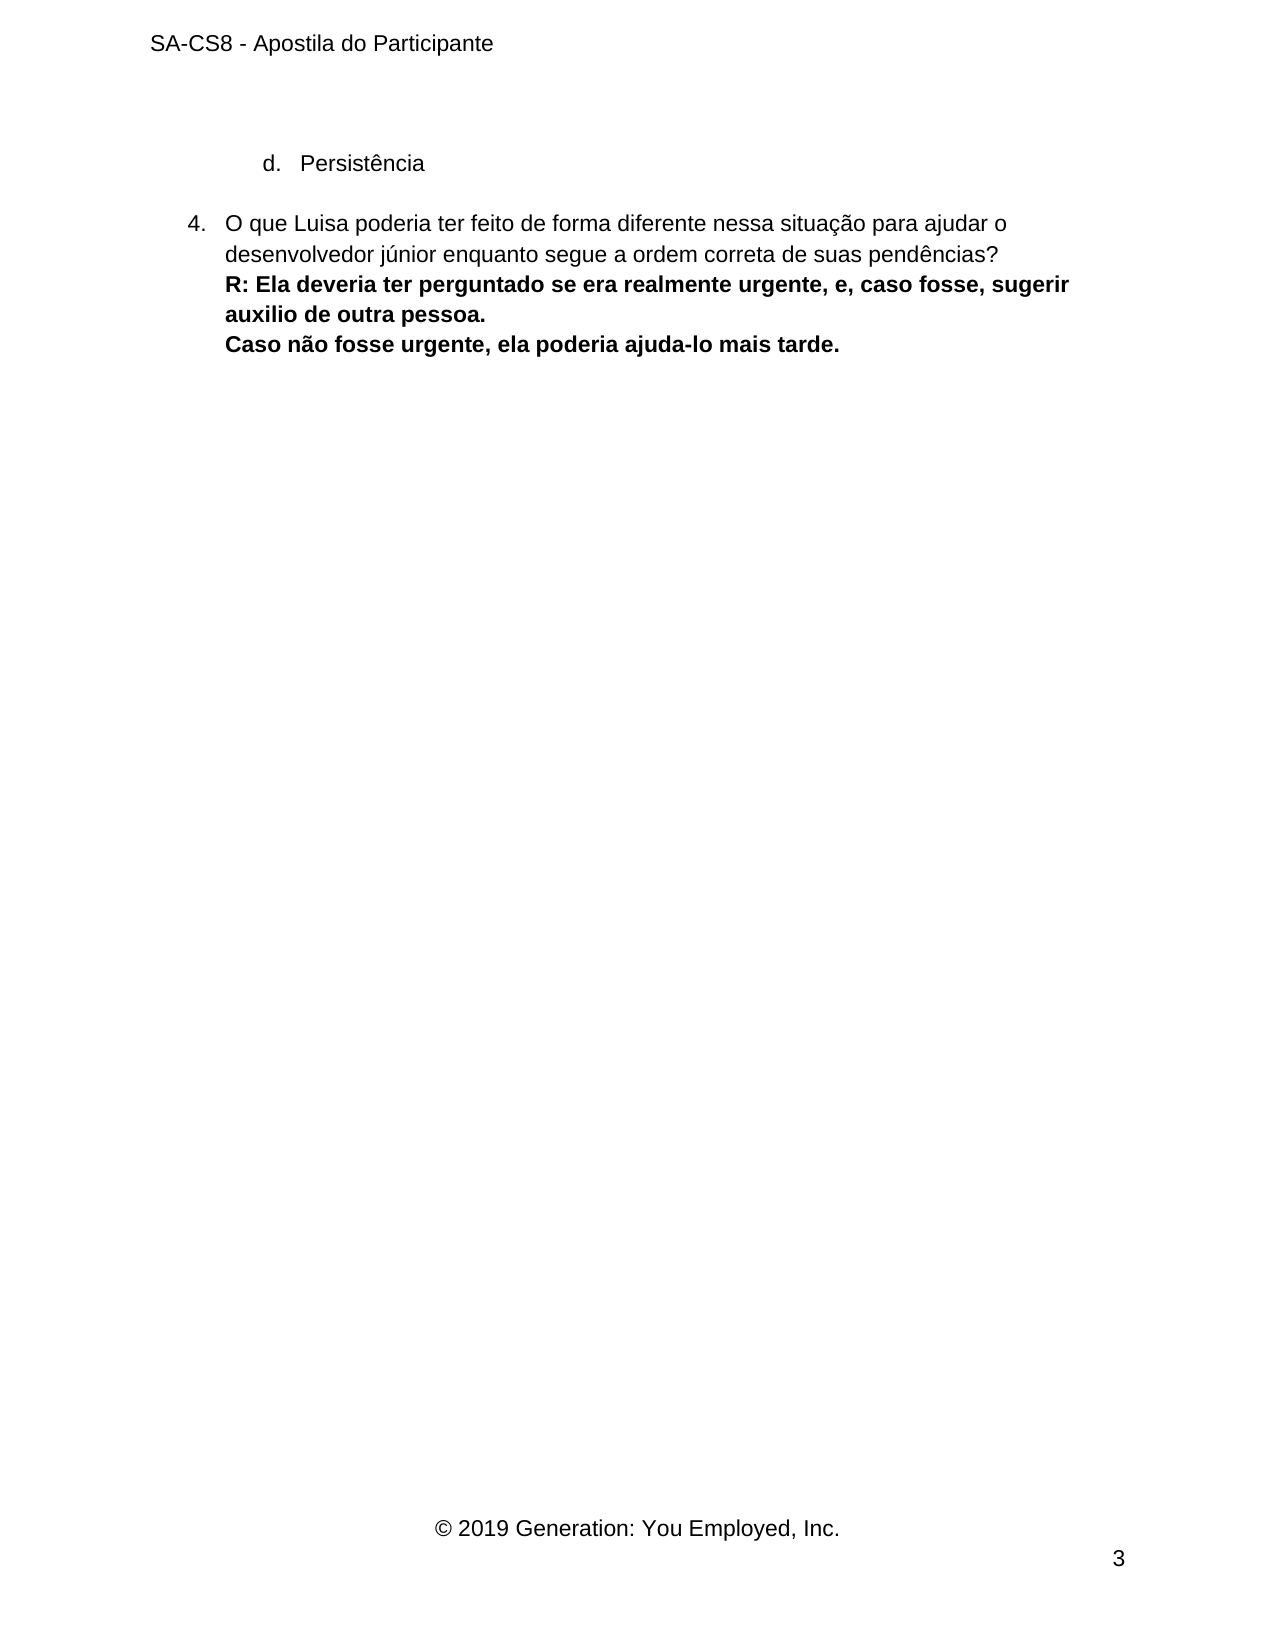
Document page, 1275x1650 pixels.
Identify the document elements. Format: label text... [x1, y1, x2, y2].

text Caso não fosse urgente, ela poderia ajuda-lo mais tarde. [225, 331, 1125, 358]
list Persistência [262, 150, 1125, 176]
list O que Luisa poderia ter feito de forma diferente nessa situação para ajudar o desenvolvedor júnior enquanto segue a ordem correta de suas pendências? [187, 210, 1125, 267]
text R: Ela deveria ter perguntado se era realmente urgente, e, caso fosse, sugerir auxilio de outra pessoa. [225, 271, 1125, 327]
